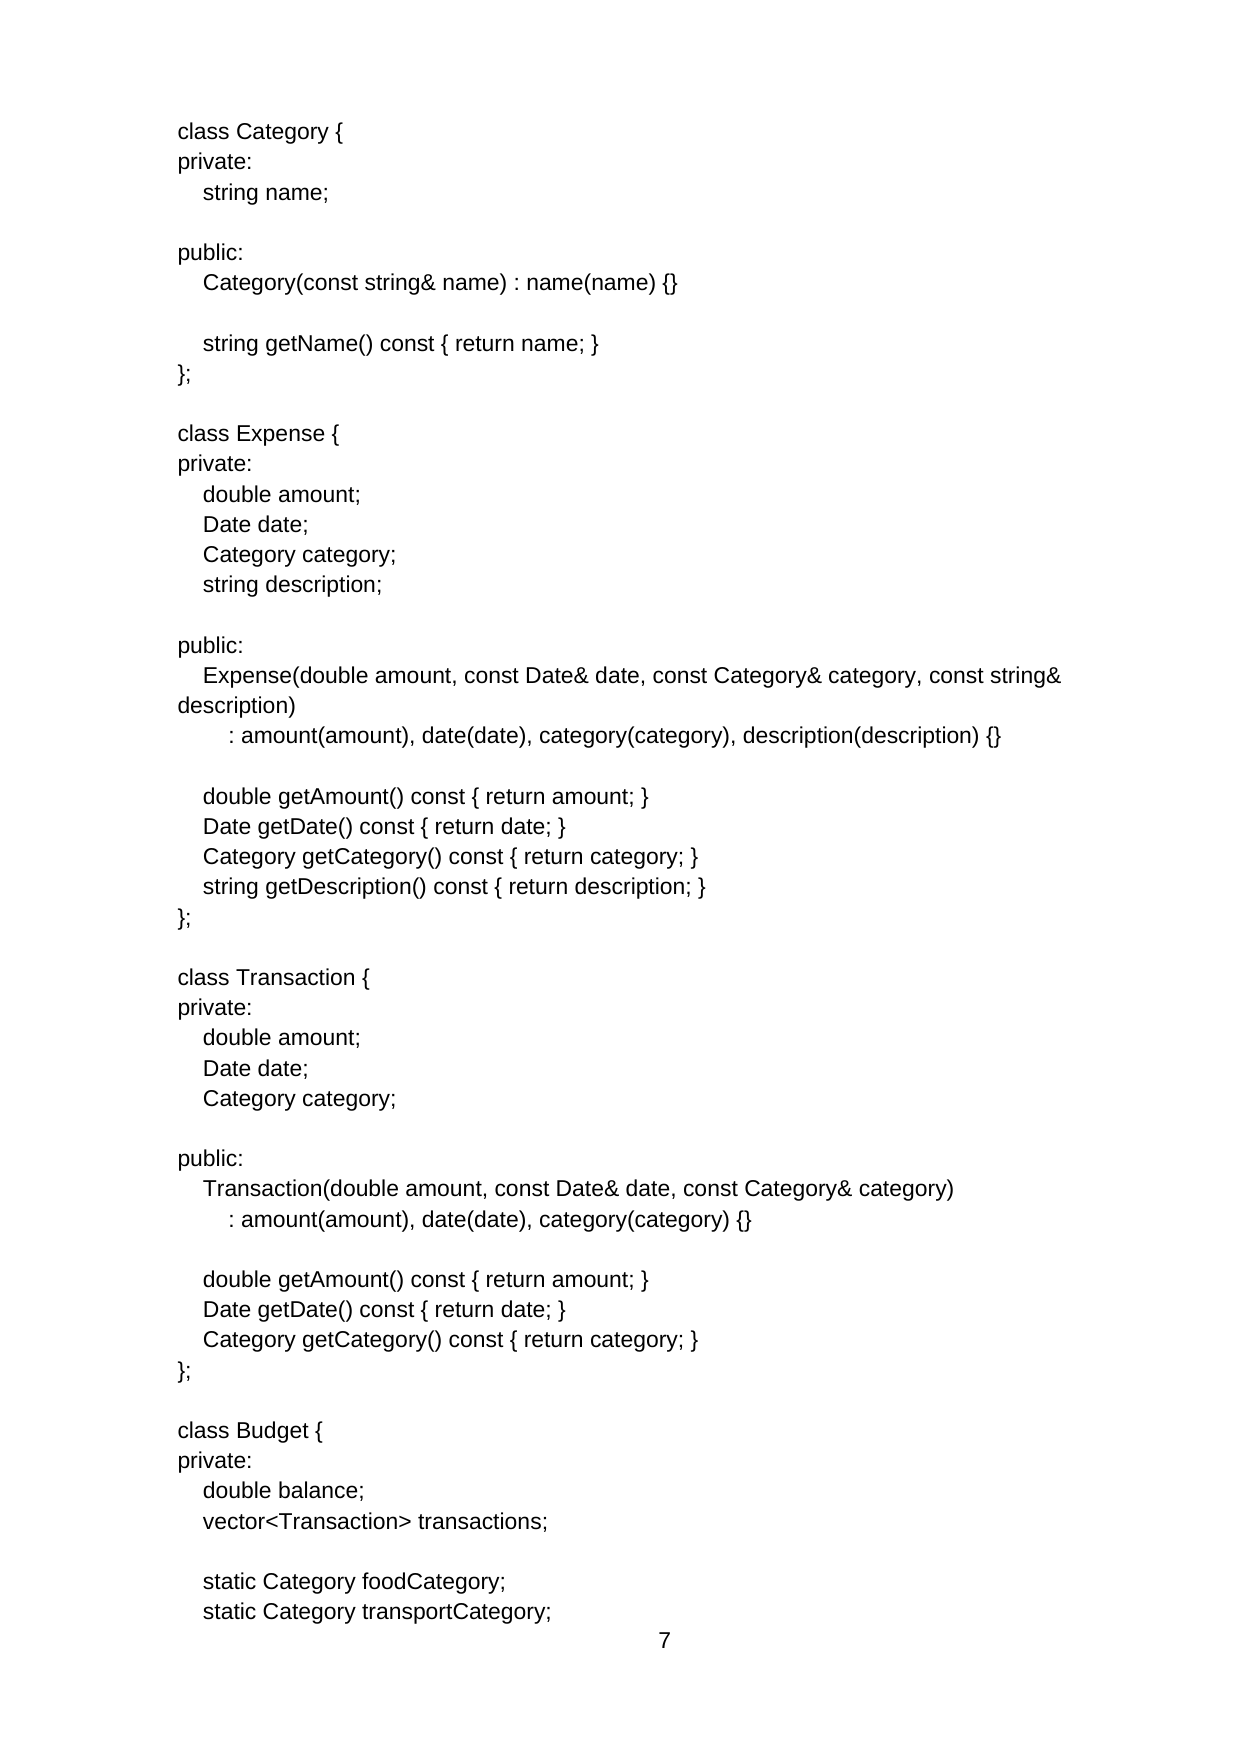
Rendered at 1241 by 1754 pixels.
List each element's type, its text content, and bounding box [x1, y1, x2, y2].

text string getDescription() const { return description; } [177, 873, 1152, 900]
text static Category foodCategory; [177, 1568, 1152, 1594]
text private: [177, 148, 1152, 175]
text private: [177, 450, 1152, 477]
text Category(const string& name) : name(name) {} [177, 269, 1152, 296]
text private: [177, 994, 1152, 1021]
text : amount(amount), date(date), category(category), description(description) {} [177, 722, 1152, 749]
text public: [177, 239, 1152, 265]
text Category getCategory() const { return category; } [177, 843, 1152, 869]
text double getAmount() const { return amount; } [177, 1266, 1152, 1292]
text string name; [177, 178, 1152, 205]
text Category category; [177, 1085, 1152, 1111]
text class Category { [177, 118, 1152, 144]
text double amount; [177, 1024, 1152, 1051]
text class Expense { [177, 420, 1152, 447]
text Expense(double amount, const Date& date, const Category& category, const string& description) [177, 662, 1152, 718]
text Date date; [177, 511, 1152, 537]
text Date getDate() const { return date; } [177, 813, 1152, 839]
text : amount(amount), date(date), category(category) {} [177, 1206, 1152, 1232]
text Category getCategory() const { return category; } [177, 1326, 1152, 1353]
text Transaction(double amount, const Date& date, const Category& category) [177, 1175, 1152, 1202]
text }; [177, 903, 1152, 930]
text }; [177, 1357, 1152, 1383]
text class Transaction { [177, 964, 1152, 990]
text Date getDate() const { return date; } [177, 1296, 1152, 1323]
text double getAmount() const { return amount; } [177, 783, 1152, 809]
text public: [177, 632, 1152, 658]
text vector<Transaction> transactions; [177, 1508, 1152, 1534]
text double balance; [177, 1477, 1152, 1504]
text Date date; [177, 1054, 1152, 1081]
text }; [177, 360, 1152, 386]
text double amount; [177, 481, 1152, 507]
text public: [177, 1145, 1152, 1172]
text private: [177, 1447, 1152, 1474]
text string getName() const { return name; } [177, 329, 1152, 356]
text Category category; [177, 541, 1152, 567]
text class Budget { [177, 1417, 1152, 1443]
text string description; [177, 571, 1152, 598]
text static Category transportCategory; [177, 1598, 1152, 1625]
